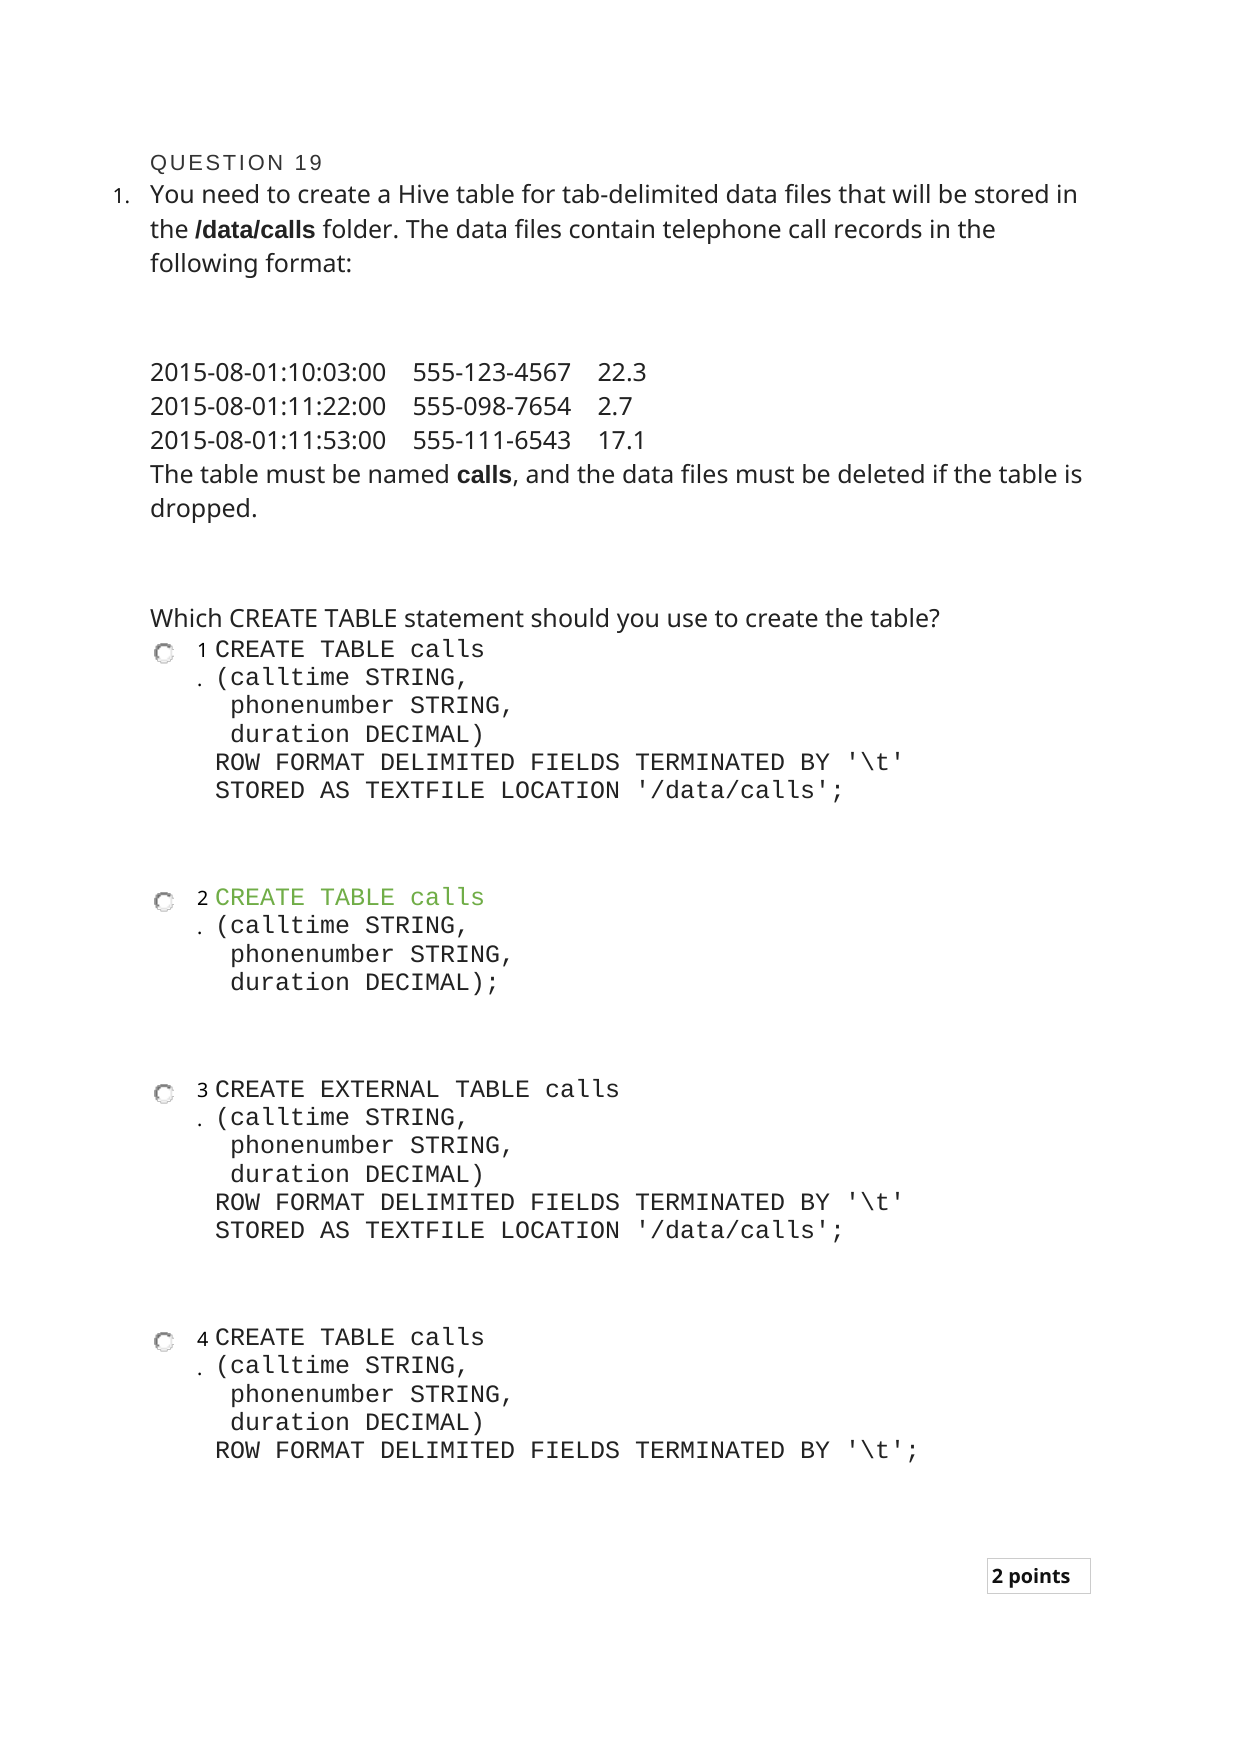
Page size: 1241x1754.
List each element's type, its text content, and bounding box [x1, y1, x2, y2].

table_cell 4. [195, 1323, 213, 1543]
table_cell [150, 1323, 195, 1543]
text 2 points [150, 1557, 1090, 1594]
table_cell CREATE TABLE calls (calltime STRING, phonenumber STRING, duration DECIMAL) ROW FORMAT DELIMITED FIELDS TERMINATED BY '\t'; [213, 1323, 922, 1543]
table_cell [150, 883, 195, 1075]
text Which CREATE TABLE statement should you use to create the table? [150, 601, 1090, 634]
table_cell 2. [195, 883, 213, 1075]
text 2015-08-01:10:03:00 555-123-4567 22.3 [150, 355, 1090, 389]
table_header 1. [195, 635, 213, 883]
subtitle QUESTION 19 [150, 150, 1090, 175]
text 2015-08-01:11:22:00 555-098-7654 2.7 [150, 389, 1090, 423]
text 2015-08-01:11:53:00 555-111-6543 17.1 [150, 423, 1090, 457]
table_header CREATE TABLE calls (calltime STRING, phonenumber STRING, duration DECIMAL) ROW FORMAT DELIMITED FIELDS TERMINATED BY '\t' STORED AS TEXTFILE LOCATION '/data/calls'; [213, 635, 922, 883]
table_cell CREATE EXTERNAL TABLE calls (calltime STRING, phonenumber STRING, duration DECIMAL) ROW FORMAT DELIMITED FIELDS TERMINATED BY '\t' STORED AS TEXTFILE LOCATION '/data/calls'; [213, 1075, 922, 1323]
table_cell CREATE TABLE calls (calltime STRING, phonenumber STRING, duration DECIMAL); [213, 883, 922, 1075]
table_cell [150, 1075, 195, 1323]
table_header [150, 635, 195, 883]
table_cell 3. [195, 1075, 213, 1323]
list You need to create a Hive table for tab-delimited data files that will be stored in the /data/calls folder. The data files contain telephone call records in the following format: [112, 177, 1090, 279]
text The table must be named calls, and the data files must be deleted if the table is dropped. [150, 457, 1090, 525]
